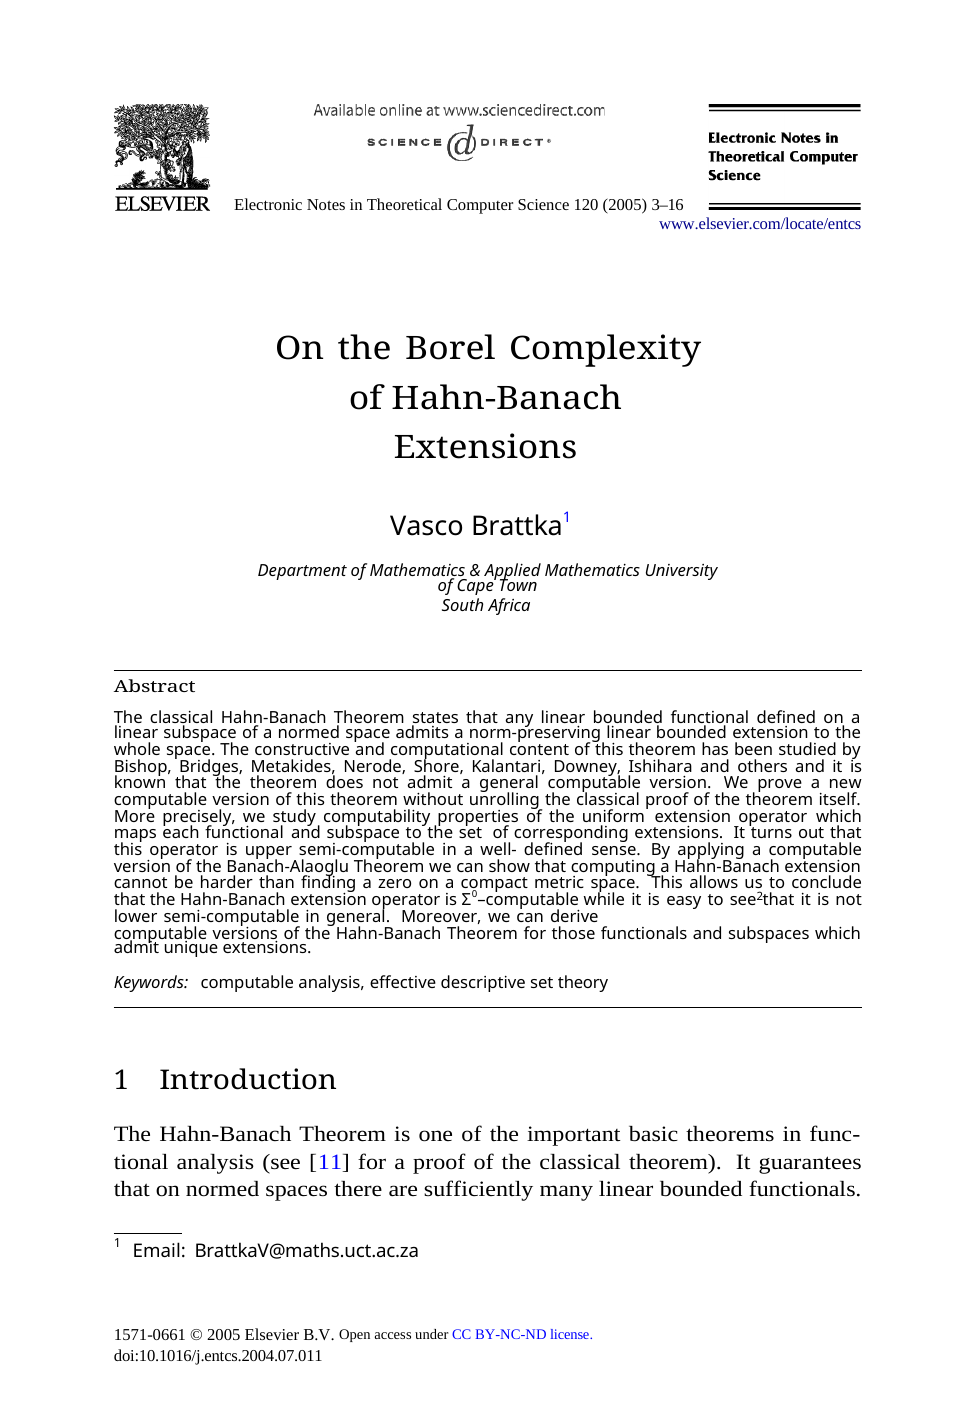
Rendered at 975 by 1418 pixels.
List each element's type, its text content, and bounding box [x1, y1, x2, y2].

text computable versions of the Hahn-Banach Theorem for those functionals and subspaces which admit unique extensions. [113, 927, 861, 959]
text www.elsevier.com/locate/entcs [102, 214, 862, 233]
picture [113, 104, 211, 211]
text 1571-0661 © 2005 Elsevier B.V. Open access under CC BY-NC-ND license. [114, 1325, 887, 1344]
text doi:10.1016/j.entcs.2004.07.011 [114, 1346, 887, 1365]
text Department of Mathematics & Applied Mathematics University of Cape Town [255, 564, 720, 596]
text Keywords: computable analysis, effective descriptive set theory [113, 971, 887, 993]
text Abstract [113, 674, 887, 697]
text The classical Hahn-Banach Theorem states that any linear bounded functional defined on a linear subspace of a normed space admits a norm-preserving linear bounded extension to the whole space. The constructive and computational content of this theorem has been studied by Bishop, Bridges, Metakides, Nerode, Shore, Kalantari, Downey, Ishihara and others and it is known that the theorem does not admit a general computable version. We prove a new computable version of this theorem without unrolling the classical proof of the theorem itself. More precisely, we study computability properties of the uniform extension operator which maps each functional and subspace to the set of corresponding extensions. It turns out that this operator is upper semi-computable in a well- defined sense. By applying a computable version of the Banach-Alaoglu Theorem we can show that computing a Hahn-Banach extension cannot be harder than finding a zero on a compact metric space. This allows us to conclude that the Hahn-Banach extension operator is Σ0–computable while it is easy to see that it is not lower semi-computable in general. Moreover, we can derive [113, 711, 862, 927]
text 1 Email: BrattkaV@maths.uct.ac.za [113, 1231, 887, 1262]
subtitle Vasco Brattka1 [102, 507, 859, 543]
text South Africa [102, 596, 870, 615]
title On the Borel Complexity of Hahn-Banach Extensions [262, 325, 708, 468]
subtitle Introduction [113, 1060, 887, 1097]
text Electronic Notes in Theoretical Computer Science 120 (2005) 3–16 [207, 104, 887, 213]
text The Hahn-Banach Theorem is one of the important basic theorems in func- tional analysis (see [11] for a proof of the classical theorem). It guarantees that on normed spaces there are sufficiently many linear bounded functionals. [113, 1121, 862, 1201]
picture [708, 104, 861, 210]
